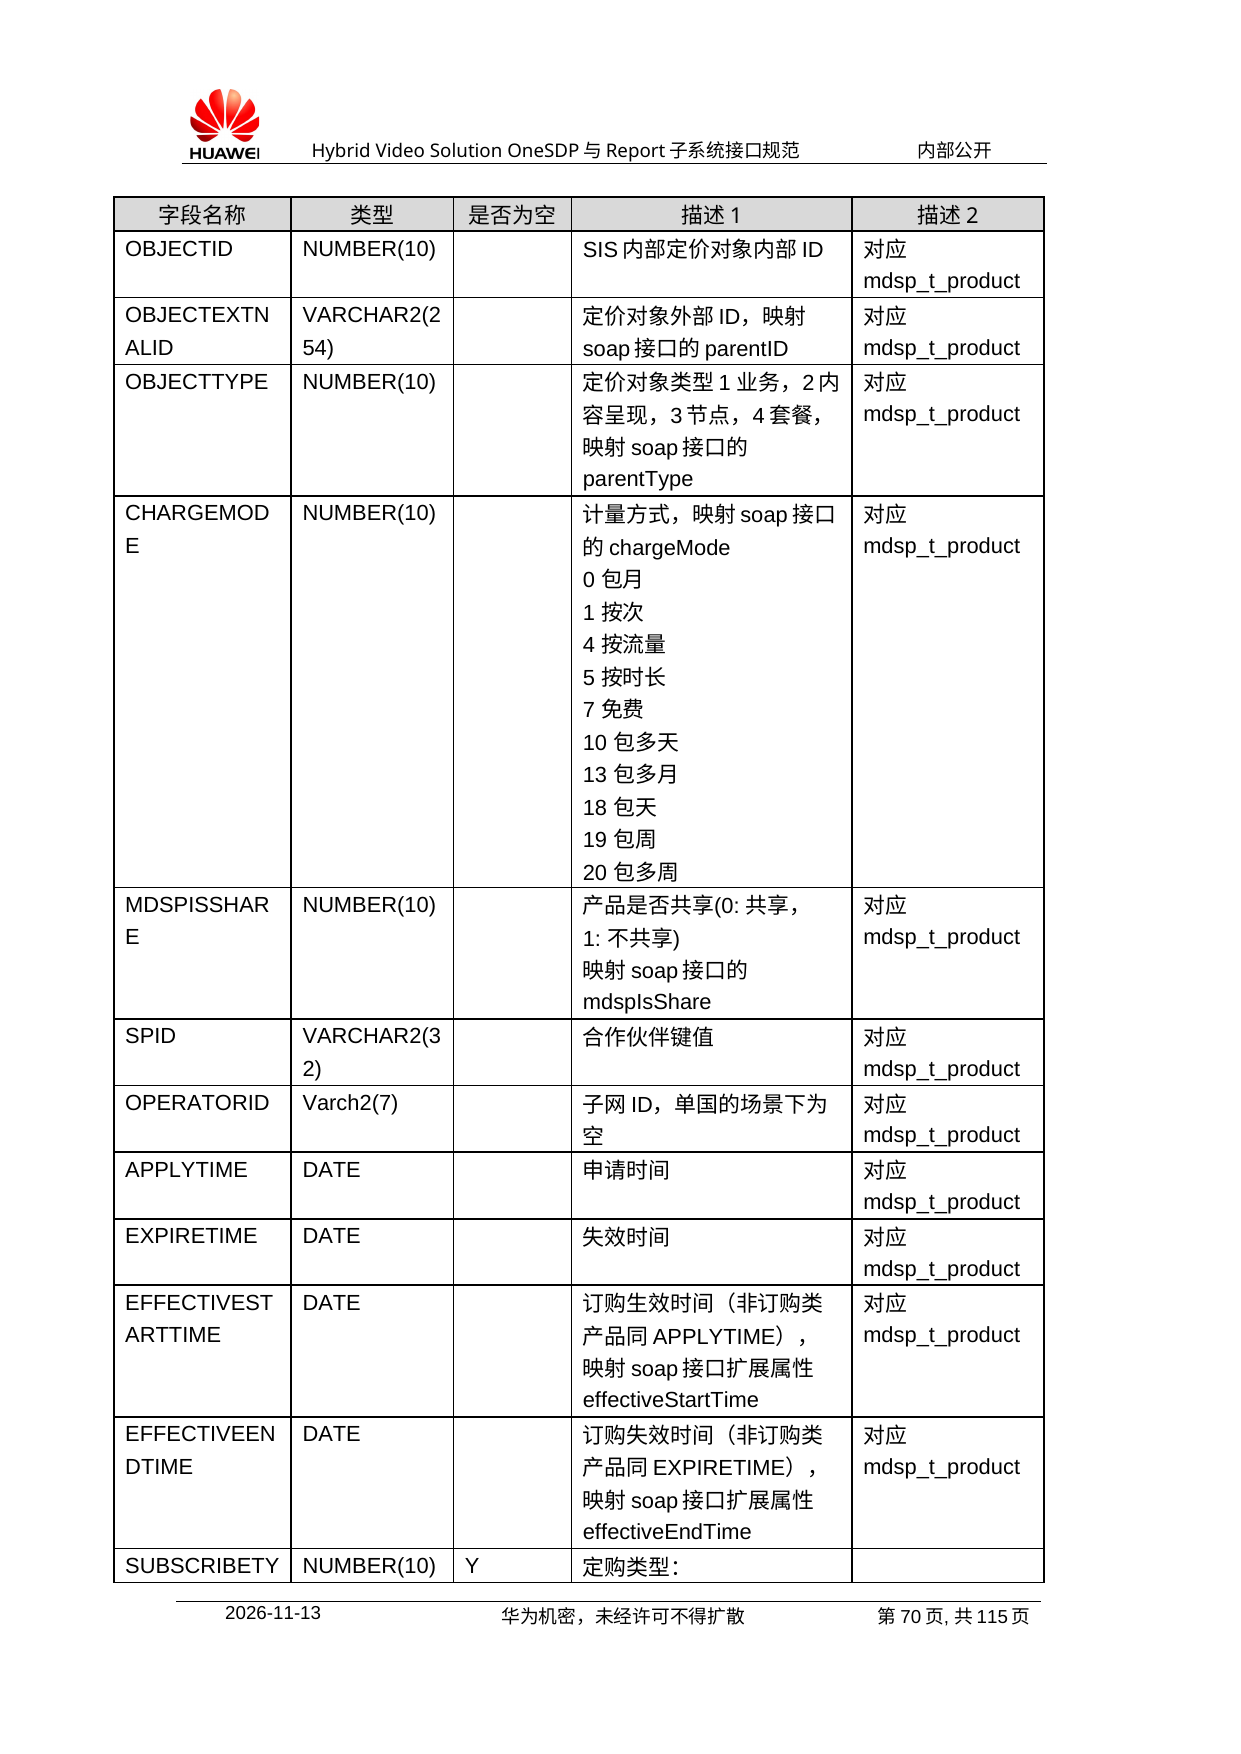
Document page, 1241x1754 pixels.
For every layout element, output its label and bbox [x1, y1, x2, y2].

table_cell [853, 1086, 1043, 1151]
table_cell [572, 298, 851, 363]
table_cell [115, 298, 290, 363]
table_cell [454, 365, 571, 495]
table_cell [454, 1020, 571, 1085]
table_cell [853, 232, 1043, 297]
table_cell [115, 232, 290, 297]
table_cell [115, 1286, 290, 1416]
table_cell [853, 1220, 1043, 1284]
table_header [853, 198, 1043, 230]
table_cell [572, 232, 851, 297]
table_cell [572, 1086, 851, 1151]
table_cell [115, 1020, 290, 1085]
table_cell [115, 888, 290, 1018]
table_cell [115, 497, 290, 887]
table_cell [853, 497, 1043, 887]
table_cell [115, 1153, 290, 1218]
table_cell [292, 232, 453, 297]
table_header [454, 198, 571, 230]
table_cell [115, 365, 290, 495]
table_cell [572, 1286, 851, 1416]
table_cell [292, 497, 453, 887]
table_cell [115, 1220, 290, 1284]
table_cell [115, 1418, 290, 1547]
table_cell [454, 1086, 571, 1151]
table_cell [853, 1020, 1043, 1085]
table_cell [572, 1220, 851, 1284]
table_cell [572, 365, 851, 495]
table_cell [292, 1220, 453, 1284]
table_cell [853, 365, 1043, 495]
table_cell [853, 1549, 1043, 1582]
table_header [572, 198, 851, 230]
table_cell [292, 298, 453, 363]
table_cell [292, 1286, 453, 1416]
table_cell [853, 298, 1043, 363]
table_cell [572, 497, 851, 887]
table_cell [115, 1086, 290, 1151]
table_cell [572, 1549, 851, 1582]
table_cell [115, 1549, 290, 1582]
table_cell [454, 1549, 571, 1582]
picture [190, 89, 260, 159]
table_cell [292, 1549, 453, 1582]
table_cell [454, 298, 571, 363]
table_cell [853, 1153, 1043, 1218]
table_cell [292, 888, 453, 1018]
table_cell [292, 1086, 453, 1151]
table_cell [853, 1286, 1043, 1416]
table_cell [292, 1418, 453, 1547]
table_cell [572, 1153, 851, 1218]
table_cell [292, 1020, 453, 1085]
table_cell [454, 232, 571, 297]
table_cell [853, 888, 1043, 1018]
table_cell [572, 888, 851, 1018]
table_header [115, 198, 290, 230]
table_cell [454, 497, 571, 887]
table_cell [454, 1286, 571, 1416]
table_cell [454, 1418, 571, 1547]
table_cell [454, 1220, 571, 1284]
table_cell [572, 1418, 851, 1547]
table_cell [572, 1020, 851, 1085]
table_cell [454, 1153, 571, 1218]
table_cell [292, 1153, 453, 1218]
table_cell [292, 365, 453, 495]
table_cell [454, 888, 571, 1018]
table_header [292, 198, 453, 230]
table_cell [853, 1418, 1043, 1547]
